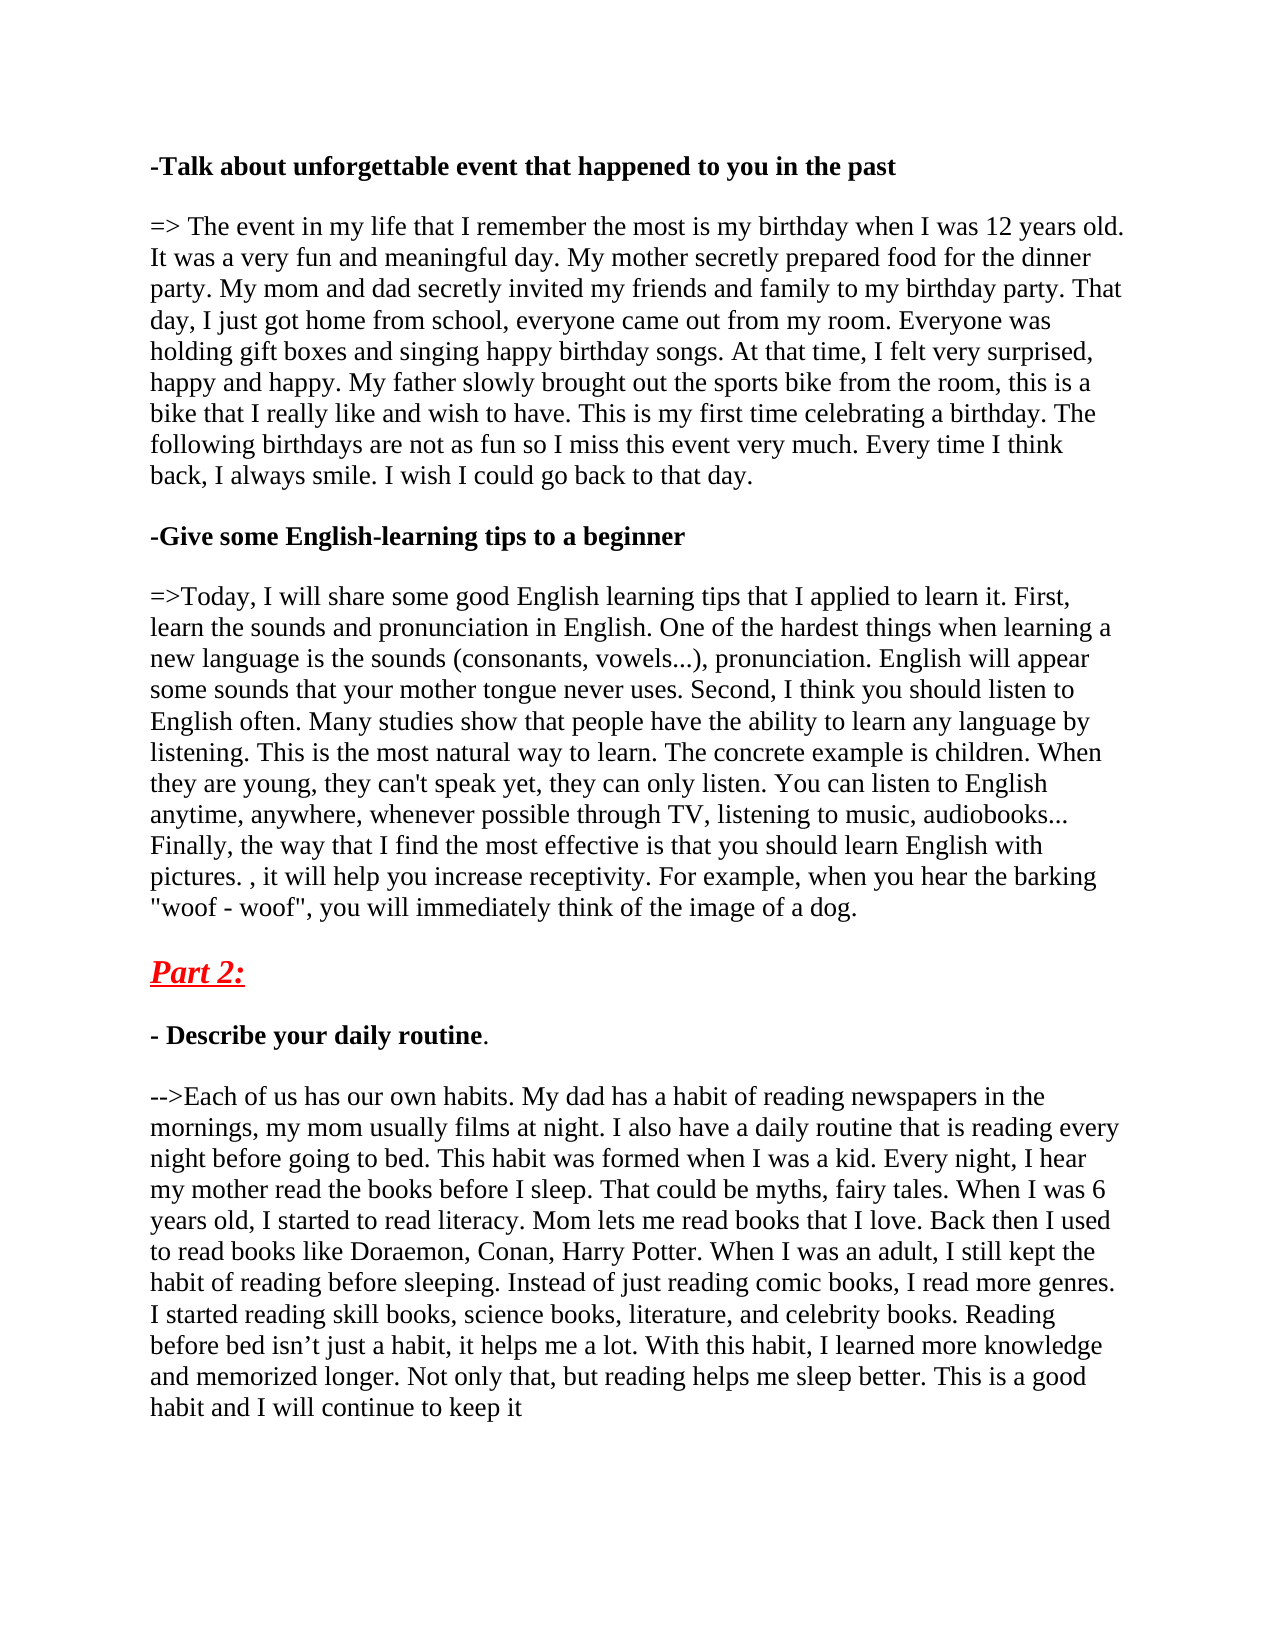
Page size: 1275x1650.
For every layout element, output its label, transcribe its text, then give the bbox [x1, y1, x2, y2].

text =>Today, I will share some good English learning tips that I applied to learn it. First, learn the sounds and pronunciation in English. One of the hardest things when learning a new language is the sounds (consonants, vowels...), pronunciation. English will appear some sounds that your mother tongue never uses. Second, I think you should listen to English often. Many studies show that people have the ability to learn any language by listening. This is the most natural way to learn. The concrete example is children. When they are young, they can't speak yet, they can only listen. You can listen to English anytime, anywhere, whenever possible through TV, listening to music, audiobooks... Finally, the way that I find the most effective is that you should learn English with pictures. , it will help you increase receptivity. For example, when you hear the barking "woof - woof", you will immediately think of the image of a dog. [150, 580, 1125, 923]
text - Describe your daily routine. [150, 1019, 1125, 1051]
text -Give some English-learning tips to a beginner [150, 520, 1125, 551]
text Part 2: [150, 952, 1125, 990]
text -Talk about unforgettable event that happened to you in the past [150, 150, 1125, 181]
text => The event in my life that I remember the most is my birthday when I was 12 years old. It was a very fun and meaningful day. My mother secretly prepared food for the dinner party. My mom and dad secretly invited my friends and family to my birthday party. That day, I just got home from school, everyone came out from my room. Everyone was holding gift boxes and singing happy birthday songs. At that time, I felt very surprised, happy and happy. My father slowly brought out the sports bike from the room, this is a bike that I really like and wish to have. This is my first time celebrating a birthday. The following birthdays are not as fun so I miss this event very much. Every time I think back, I always smile. I wish I could go back to that day. [150, 210, 1125, 491]
text -->Each of us has our own habits. My dad has a habit of reading newspapers in the mornings, my mom usually films at night. I also have a daily routine that is reading every night before going to bed. This habit was formed when I was a kid. Every night, I hear my mother read the books before I sleep. That could be myths, fairy tales. When I was 6 years old, I started to read literacy. Mom lets me read books that I love. Back then I used to read books like Doraemon, Conan, Harry Potter. When I was an adult, I still kept the habit of reading before sleeping. Instead of just reading comic books, I read more genres. I started reading skill books, science books, literature, and celebrity books. Reading before bed isn’t just a habit, it helps me a lot. With this habit, I learned more knowledge and memorized longer. Not only that, but reading helps me sleep better. This is a good habit and I will continue to keep it [150, 1080, 1125, 1422]
